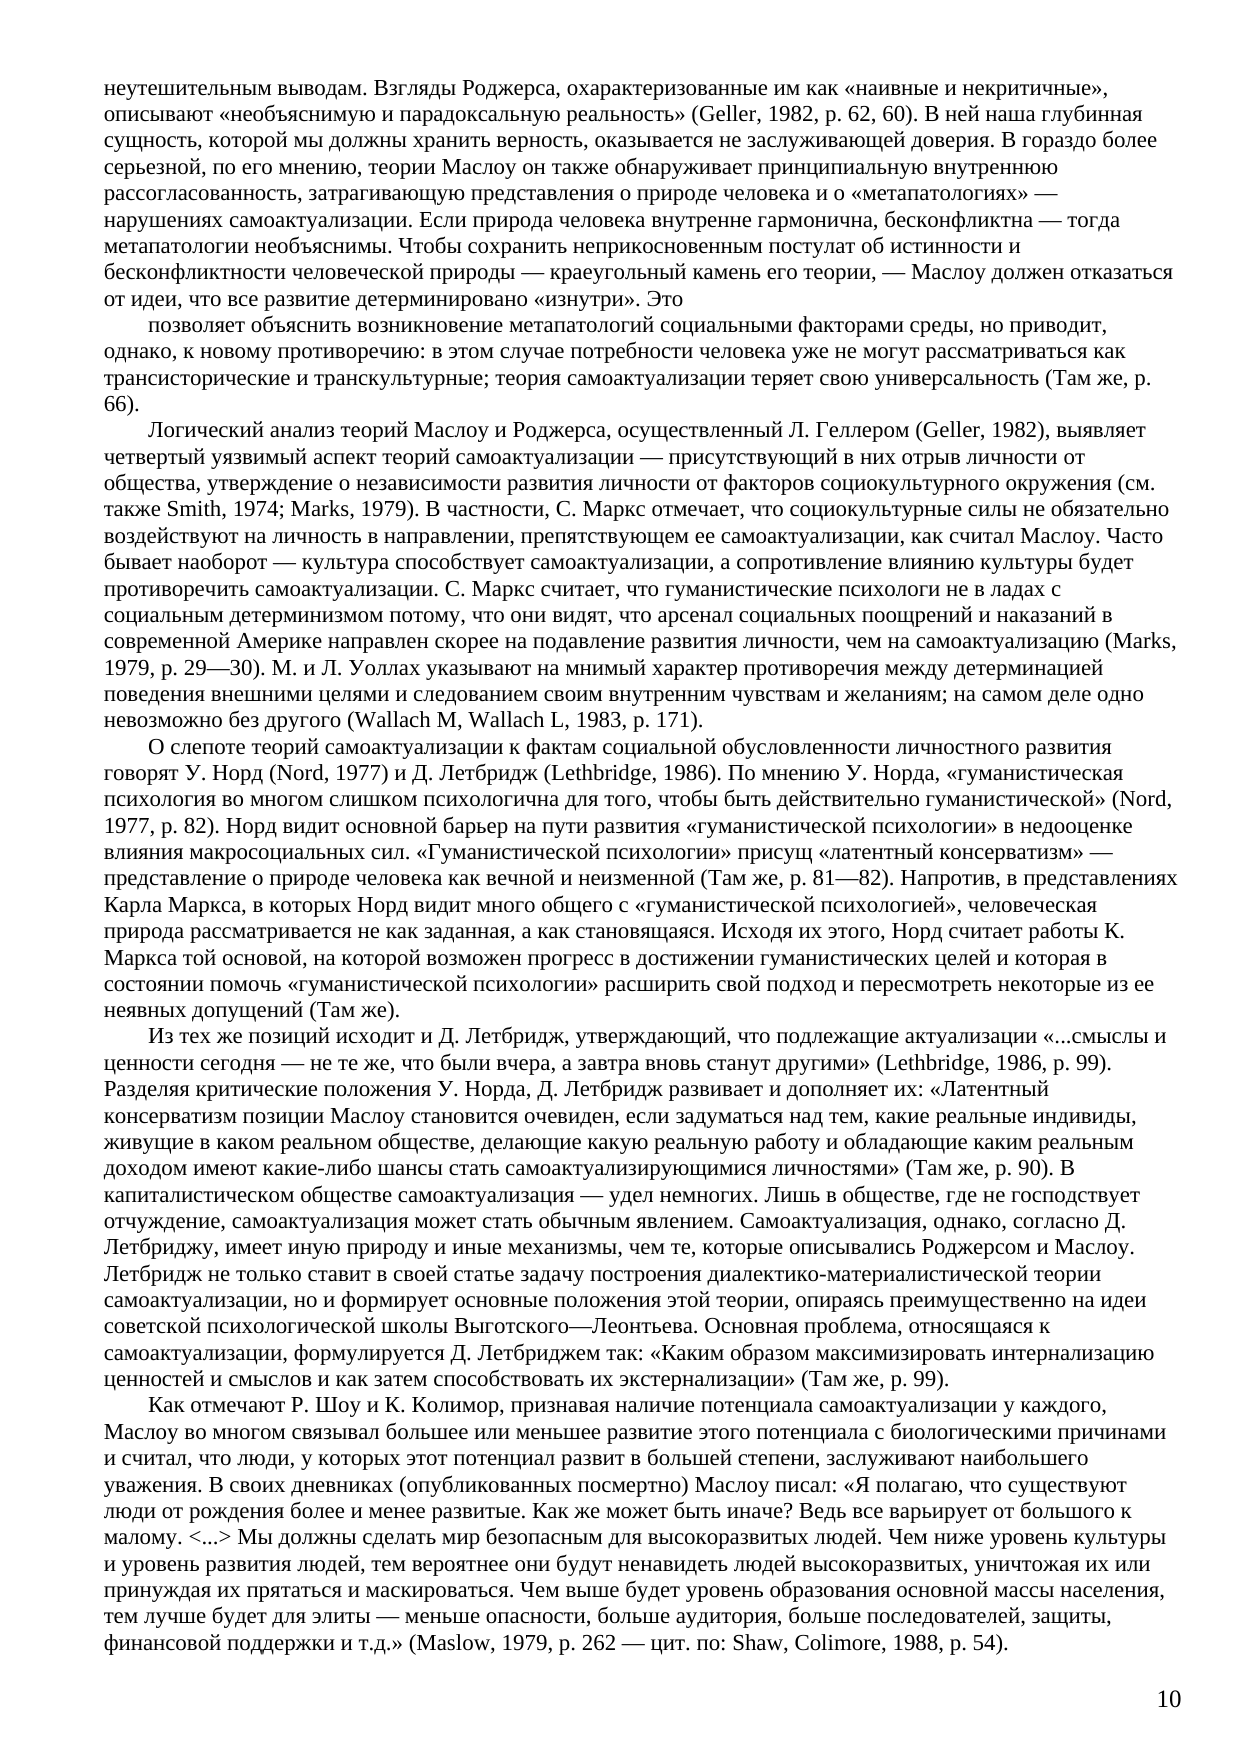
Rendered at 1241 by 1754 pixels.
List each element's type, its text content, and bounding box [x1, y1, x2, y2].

text О слепоте теорий самоактуализации к фактам социальной обусловленности личностного развития говорят У. Норд (Nord, 1977) и Д. Летбридж (Lethbridge, 1986). По мнению У. Норда, «гуманистическая психология во многом слишком психологична для того, чтобы быть действительно гуманистической» (Nord, 1977, р. 82). Норд видит основной барьер на пути развития «гуманистической психологии» в недооценке влияния макросоциальных сил. «Гуманистической психологии» присущ «латентный консерватизм» — представление о природе человека как вечной и неизменной (Там же, р. 81—82). Напротив, в представлениях Карла Маркса, в которых Норд видит много общего с «гуманистической психологией», человеческая природа рассматривается не как заданная, а как становящаяся. Исходя их этого, Норд считает работы К. Маркса той основой, на которой возможен прогресс в достижении гуманистических целей и которая в состоянии помочь «гуманистической психологии» расширить свой подход и пересмотреть некоторые из ее неявных допущений (Там же). [103, 733, 1181, 1023]
text Из тех же позиций исходит и Д. Летбридж, утверждающий, что подлежащие актуализации «...смыслы и ценности сегодня — не те же, что были вчера, а завтра вновь станут другими» (Lethbridge, 1986, р. 99). Разделяя критические положения У. Норда, Д. Летбридж развивает и дополняет их: «Латентный консерватизм позиции Маслоу становится очевиден, если задуматься над тем, какие реальные индивиды, живущие в каком реальном обществе, делающие какую реальную работу и обладающие каким реальным доходом имеют какие-либо шансы стать самоактуализирующимися личностями» (Там же, р. 90). В капиталистическом обществе самоактуализация — удел немногих. Лишь в обществе, где не господствует отчуждение, самоактуализация может стать обычным явлением. Самоактуализация, однако, согласно Д. Летбриджу, имеет иную природу и иные механизмы, чем те, которые описывались Роджерсом и Маслоу. Летбридж не только ставит в своей статье задачу построения диалектико-материалистической теории самоактуализации, но и формирует основные положения этой теории, опираясь преимущественно на идеи советской психологической школы Выготского—Леонтьева. Основная проблема, относящаяся к самоактуализации, формулируется Д. Летбриджем так: «Каким образом максимизировать интернализацию ценностей и смыслов и как затем способствовать их экстернализации» (Там же, р. 99). [103, 1023, 1181, 1392]
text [103, 74, 1181, 311]
text Как отмечают Р. Шоу и К. Колимор, признавая наличие потенциала самоактуализации у каждого, Маслоу во многом связывал большее или меньшее развитие этого потенциала с биологическими причинами и считал, что люди, у которых этот потенциал развит в большей степени, заслуживают наибольшего уважения. В своих дневниках (опубликованных посмертно) Маслоу писал: «Я полагаю, что существуют люди от рождения более и менее развитые. Как же может быть иначе? Ведь все варьирует от большого к малому. <...> Мы должны сделать мир безопасным для высокоразвитых людей. Чем ниже уровень культуры и уровень развития людей, тем вероятнее они будут ненавидеть людей высокоразвитых, уничтожая их или принуждая их прятаться и маскироваться. Чем выше будет уровень образования основной массы населения, тем лучше будет для элиты — меньше опасности, больше аудитория, больше последователей, защиты, финансовой поддержки и т.д.» (Maslow, 1979, р. 262 — цит. по: Shaw, Colimore, 1988, p. 54). [103, 1392, 1181, 1655]
text позволяет объяснить возникновение метапатологий социальными факторами среды, но приводит, однако, к новому противоречию: в этом случае потребности человека уже не могут рассматриваться как трансисторические и транскультурные; теория самоактуализации теряет свою универсальность (Там же, р. 66). [103, 311, 1181, 416]
text Логический анализ теорий Маслоу и Роджерса, осуществленный Л. Геллером (Geller, 1982), выявляет четвертый уязвимый аспект теорий самоактуализации — присутствующий в них отрыв личности от общества, утверждение о независимости развития личности от факторов социокультурного окружения (см. также Smith, 1974; Marks, 1979). В частности, С. Маркс отмечает, что социокультурные силы не обязательно воздействуют на личность в направлении, препятствующем ее самоактуализации, как считал Маслоу. Часто бывает наоборот — культура способствует самоактуализации, а сопротивление влиянию культуры будет противоречить самоактуализации. С. Маркс считает, что гуманистические психологи не в ладах с социальным детерминизмом потому, что они видят, что арсенал социальных поощрений и наказаний в современной Америке направлен скорее на подавление развития личности, чем на самоактуализацию (Marks, 1979, р. 29—30). М. и Л. Уоллах указывают на мнимый характер противоречия между детерминацией поведения внешними целями и следованием своим внутренним чувствам и желаниям; на самом деле одно невозможно без другого (Wallach M, Wallach L, 1983, р. 171). [103, 416, 1181, 733]
